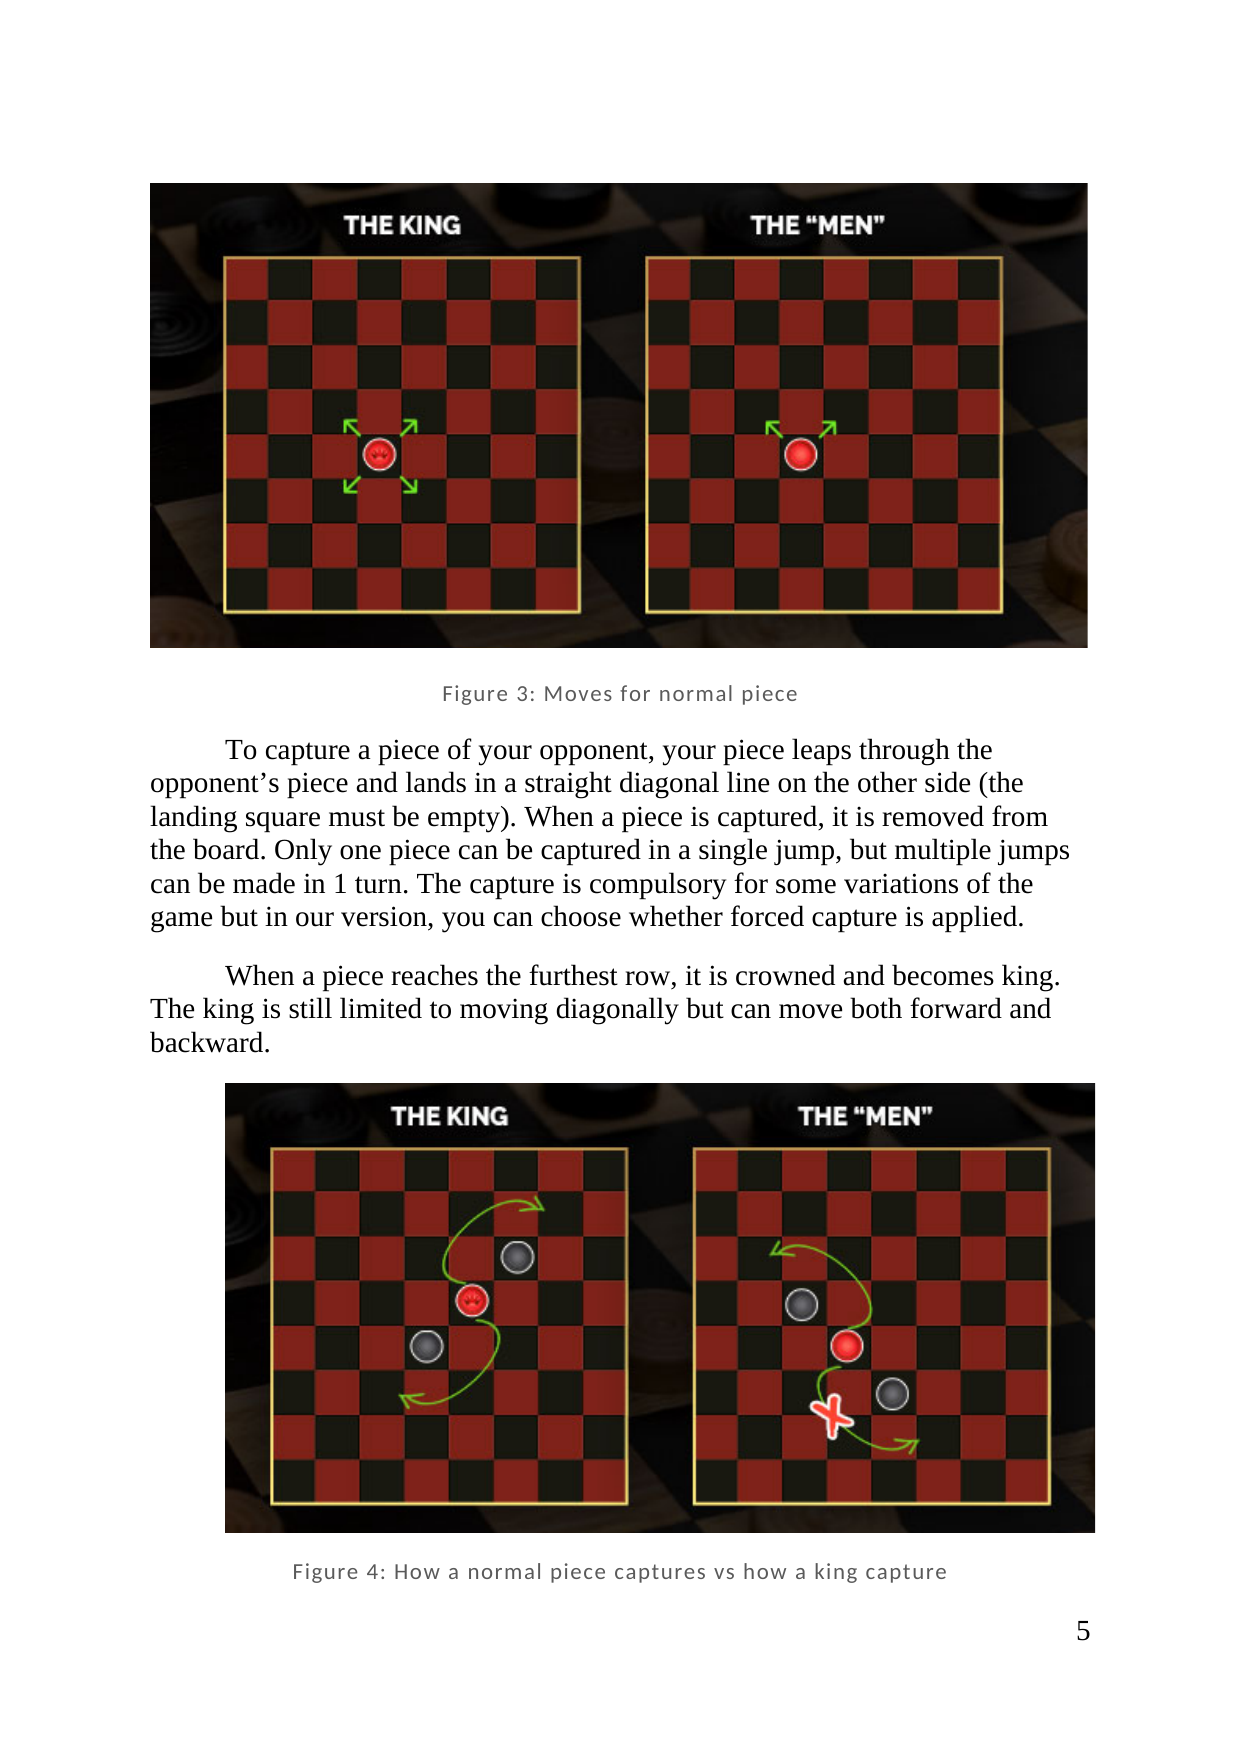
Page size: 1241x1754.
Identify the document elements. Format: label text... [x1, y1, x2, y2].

subtitle Figure 3: Moves for normal piece [150, 679, 1090, 707]
picture [225, 1083, 1096, 1533]
subtitle Figure 4: How a normal piece captures vs how a king capture [150, 1557, 1090, 1586]
picture [150, 183, 1088, 648]
text To capture a piece of your opponent, your piece leaps through the opponent’s piece and lands in a straight diagonal line on the other side (the landing square must be empty). When a piece is captured, it is removed from the board. Only one piece can be captured in a single jump, but multiple jumps can be made in 1 turn. The capture is compulsory for some variations of the game but in our version, you can choose whether forced capture is applied. [150, 732, 1090, 933]
text When a piece reaches the furthest row, it is crowned and becomes king. The king is still limited to moving diagonally but can move both forward and backward. [150, 958, 1090, 1059]
